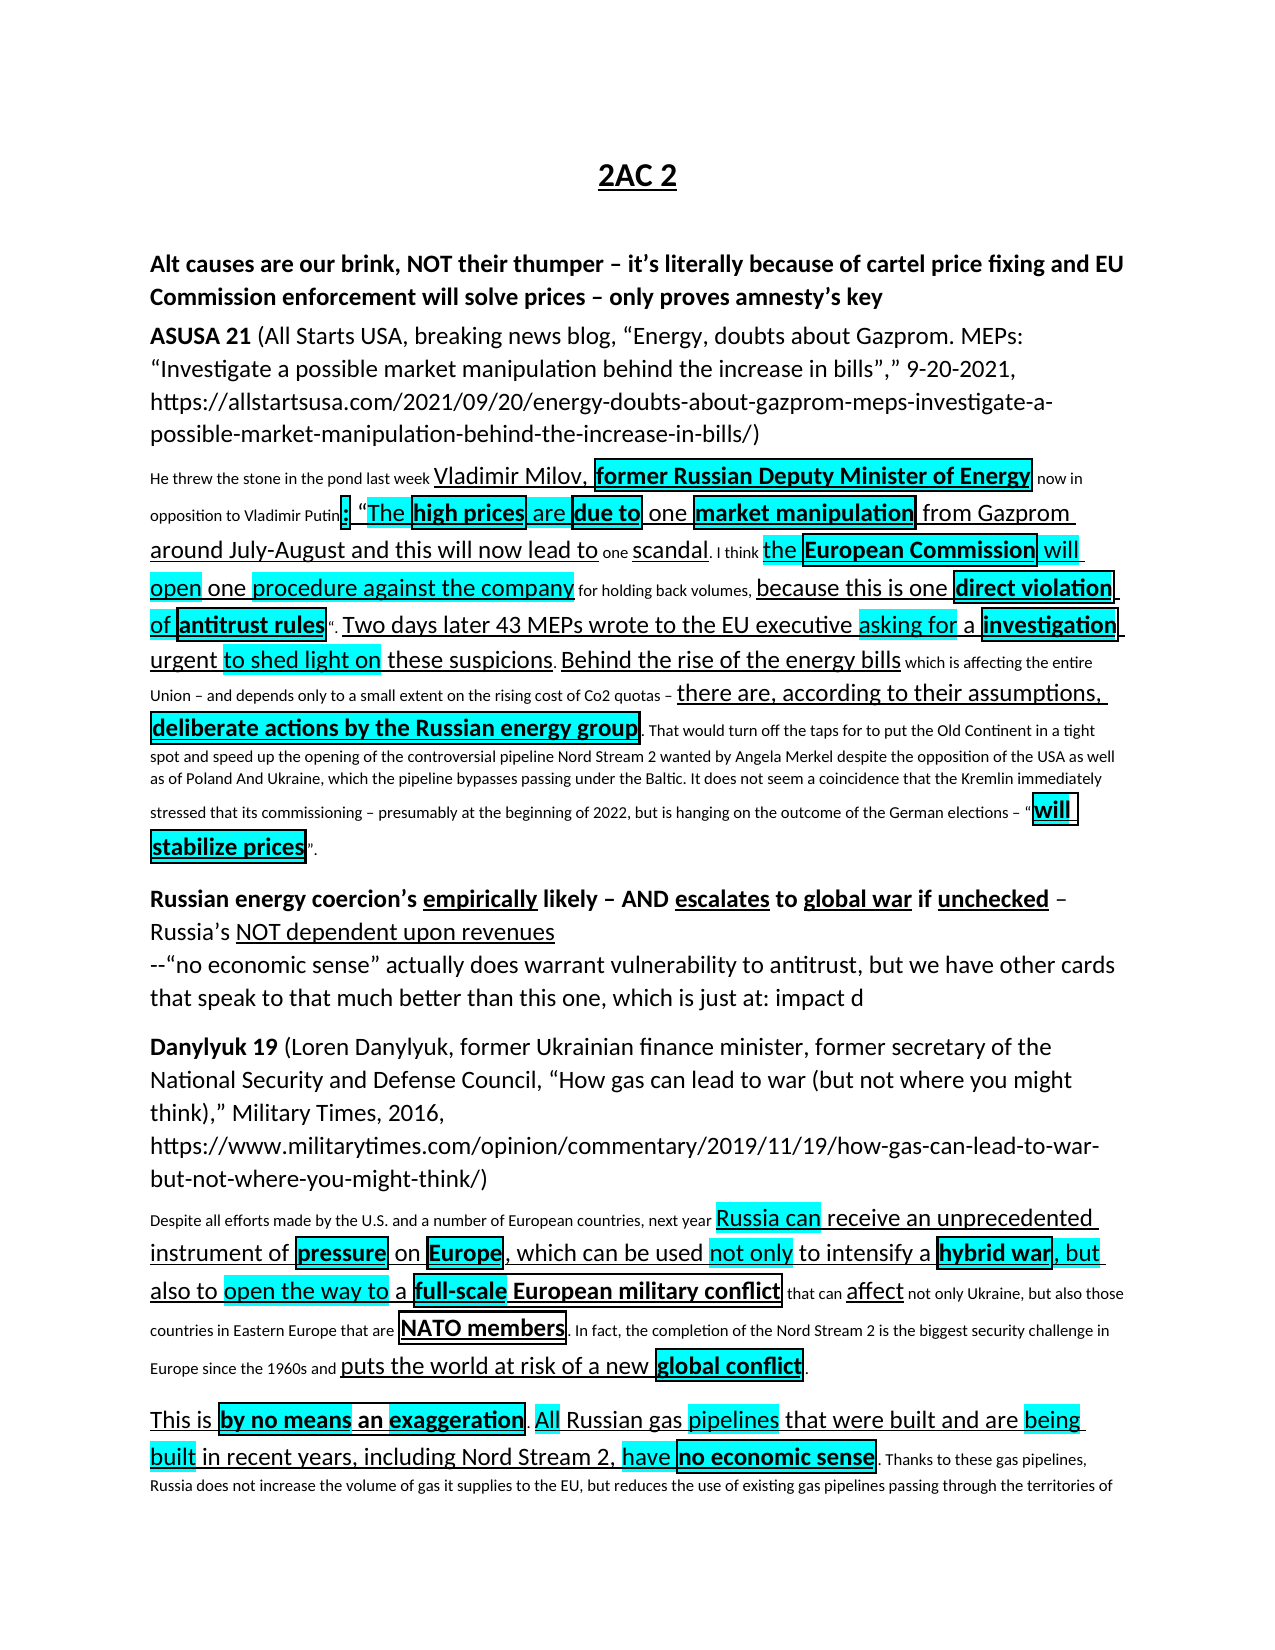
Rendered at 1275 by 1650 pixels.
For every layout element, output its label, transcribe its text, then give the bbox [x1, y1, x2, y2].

subtitle 2AC 2 [150, 154, 1125, 195]
text ASUSA 21 (All Starts USA, breaking news blog, “Energy, doubts about Gazprom. MEPs: “Investigate a possible market manipulation behind the increase in bills”,” 9-20-2021, https://allstartsusa.com/2021/09/20/energy-doubts-about-gazprom-meps-investigate-a-possible-market-manipulation-behind-the-increase-in-bills/) [150, 320, 1125, 449]
text He threw the stone in the pond last week Vladimir Milov, former Russian Deputy Minister of Energy now in opposition to Vladimir Putin: “The high prices are due to one market manipulation from Gazprom around July-August and this will now lead to one scandal. I think the European Commission will open one procedure against the company for holding back volumes, because this is one direct violation of antitrust rules“. Two days later 43 MEPs wrote to the EU executive asking for a investigation urgent to shed light on these suspicions. Behind the rise of the energy bills which is affecting the entire Union – and depends only to a small extent on the rising cost of Co2 quotas – there are, according to their assumptions, deliberate actions by the Russian energy group. That would turn off the taps for to put the Old Continent in a tight spot and speed up the opening of the controversial pipeline Nord Stream 2 wanted by Angela Merkel despite the opposition of the USA as well as of Poland And Ukraine, which the pipeline bypasses passing under the Baltic. It does not seem a coincidence that the Kremlin immediately stressed that its commissioning – presumably at the beginning of 2022, but is hanging on the outcome of the German elections – “will stabilize prices”. [150, 458, 1125, 864]
text Despite all efforts made by the U.S. and a number of European countries, next year Russia can receive an unprecedented instrument of pressure on Europe, which can be used not only to intensify a hybrid war, but also to open the way to a full-scale European military conflict that can affect not only Ukraine, but also those countries in Eastern Europe that are NATO members. In fact, the completion of the Nord Stream 2 is the biggest security challenge in Europe since the 1960s and puts the world at risk of a new global conflict. [150, 1202, 1125, 1382]
subtitle Russian energy coercion’s empirically likely – AND escalates to global war if unchecked – Russia’s NOT dependent upon revenues [150, 883, 1125, 947]
text Danylyuk 19 (Loren Danylyuk, former Ukrainian finance minister, former secretary of the National Security and Defense Council, “How gas can lead to war (but not where you might think),” Military Times, 2016, https://www.militarytimes.com/opinion/commentary/2019/11/19/how-gas-can-lead-to-war-but-not-where-you-might-think/) [150, 1031, 1125, 1194]
subtitle Alt causes are our brink, NOT their thumper – it’s literally because of cartel price fixing and EU Commission enforcement will solve prices – only proves amnesty’s key [150, 248, 1125, 311]
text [150, 1402, 1125, 1496]
text --“no economic sense” actually does warrant vulnerability to antitrust, but we have other cards that speak to that much better than this one, which is just at: impact d [150, 949, 1125, 1012]
